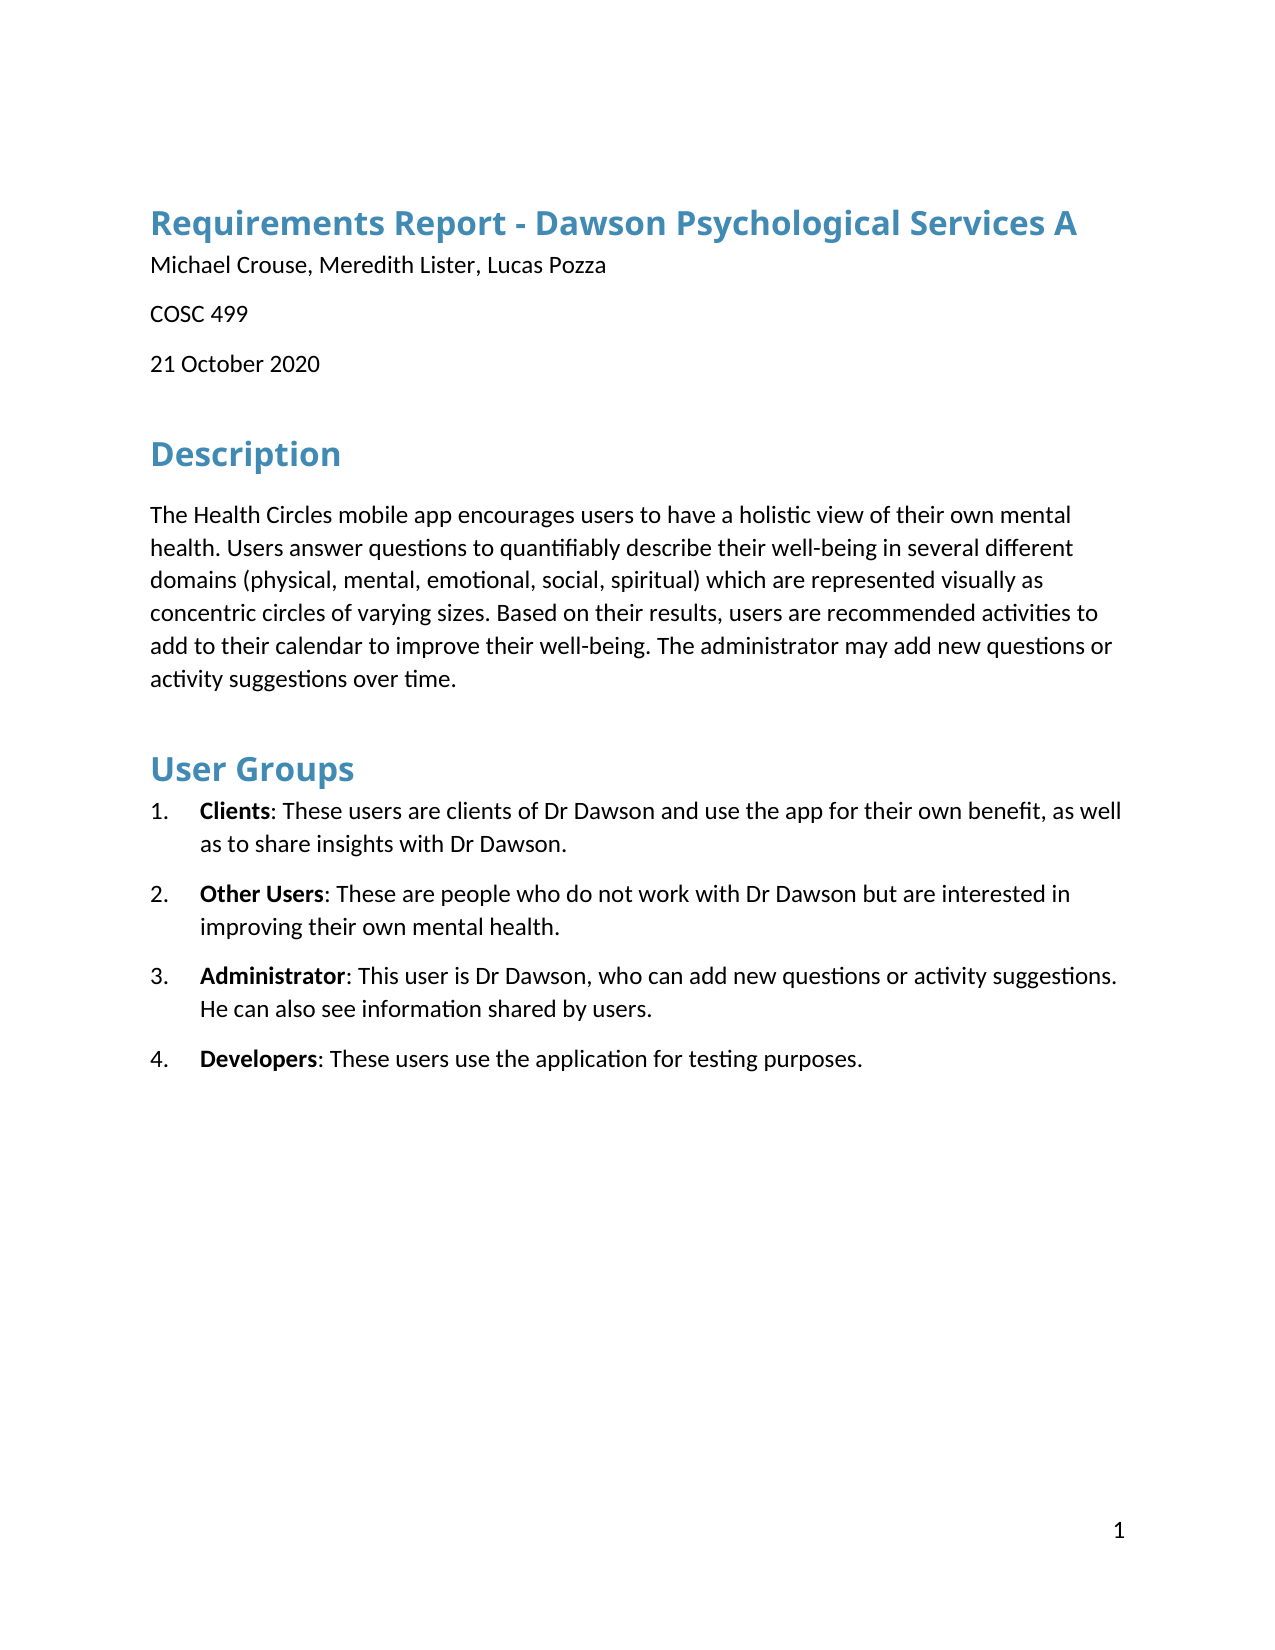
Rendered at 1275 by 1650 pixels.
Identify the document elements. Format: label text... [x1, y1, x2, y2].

subtitle Requirements Report - Dawson Psychological Services A [150, 200, 1125, 245]
text The Health Circles mobile app encourages users to have a holistic view of their own mental health. Users answer questions to quantifiably describe their well-being in several different domains (physical, mental, emotional, social, spiritual) which are represented visually as concentric circles of varying sizes. Based on their results, users are recommended activities to add to their calendar to improve their well-being. The administrator may add new questions or activity suggestions over time. [150, 499, 1125, 694]
subtitle Description [150, 431, 1125, 476]
list Administrator: This user is Dr Dawson, who can add new questions or activity suggestions. He can also see information shared by users. [150, 960, 1125, 1024]
subtitle User Groups [150, 746, 1125, 792]
list Other Users: These are people who do not work with Dr Dawson but are interested in improving their own mental health. [150, 878, 1125, 941]
list Developers: These users use the application for testing purposes. [150, 1043, 1125, 1073]
text COSC 499 [150, 298, 1125, 329]
text Michael Crouse, Meredith Lister, Lucas Pozza [150, 249, 1125, 279]
text 21 October 2020 [150, 348, 1125, 379]
list Clients: These users are clients of Dr Dawson and use the app for their own benefit, as well as to share insights with Dr Dawson. [150, 795, 1125, 859]
